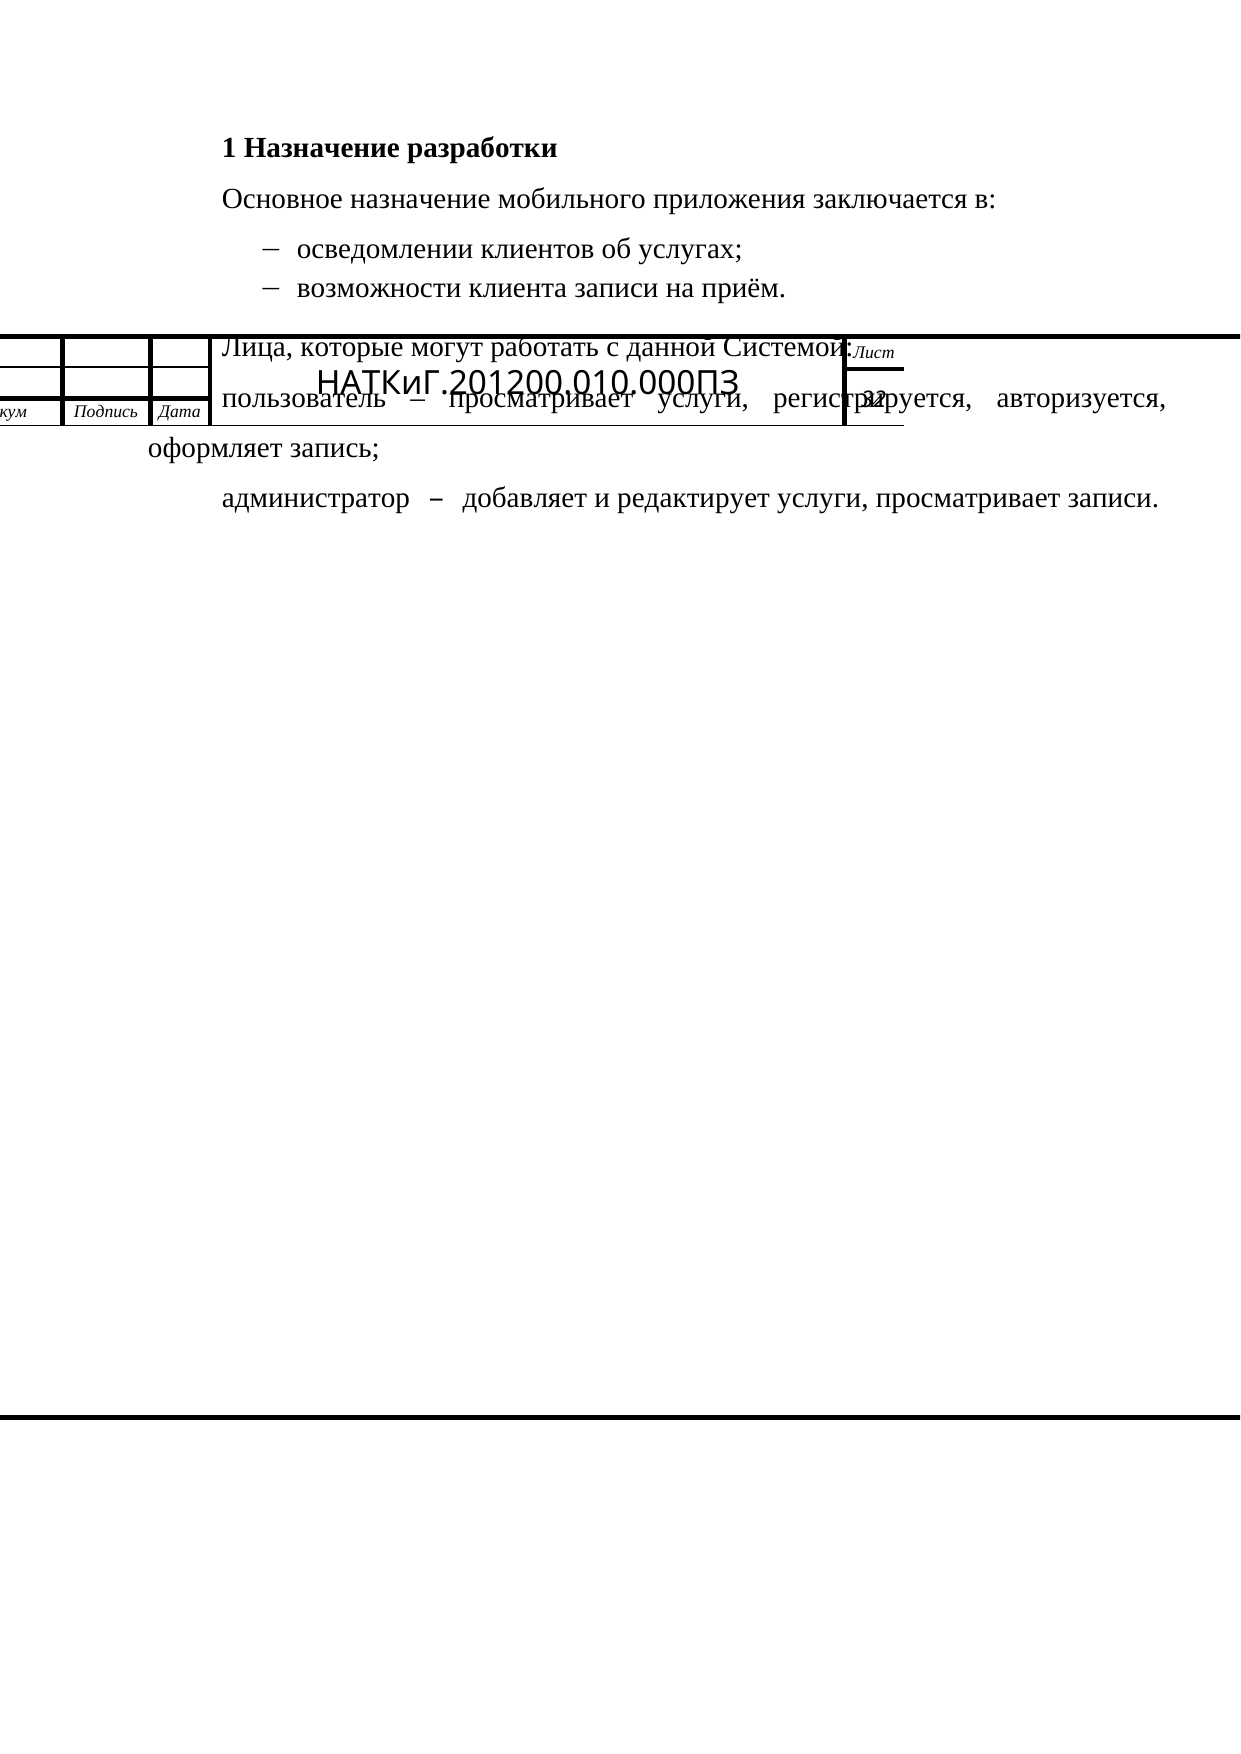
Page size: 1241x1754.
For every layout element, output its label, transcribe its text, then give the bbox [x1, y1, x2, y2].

text Лица, которые могут работать с данной Системой: [148, 329, 1167, 363]
list осведомлении клиентов об услугах; [259, 231, 1167, 265]
text 1 Назначение разработки [148, 131, 1167, 164]
list возможности клиента записи на приём. [259, 270, 1167, 303]
text пользователь – просматривает услуги, регистрируется, авторизуется, оформляет запись; [148, 380, 1167, 463]
text Основное назначение мобильного приложения заключается в: [148, 181, 1167, 214]
text администратор – добавляет и редактирует услуги, просматривает записи. [148, 480, 1167, 516]
